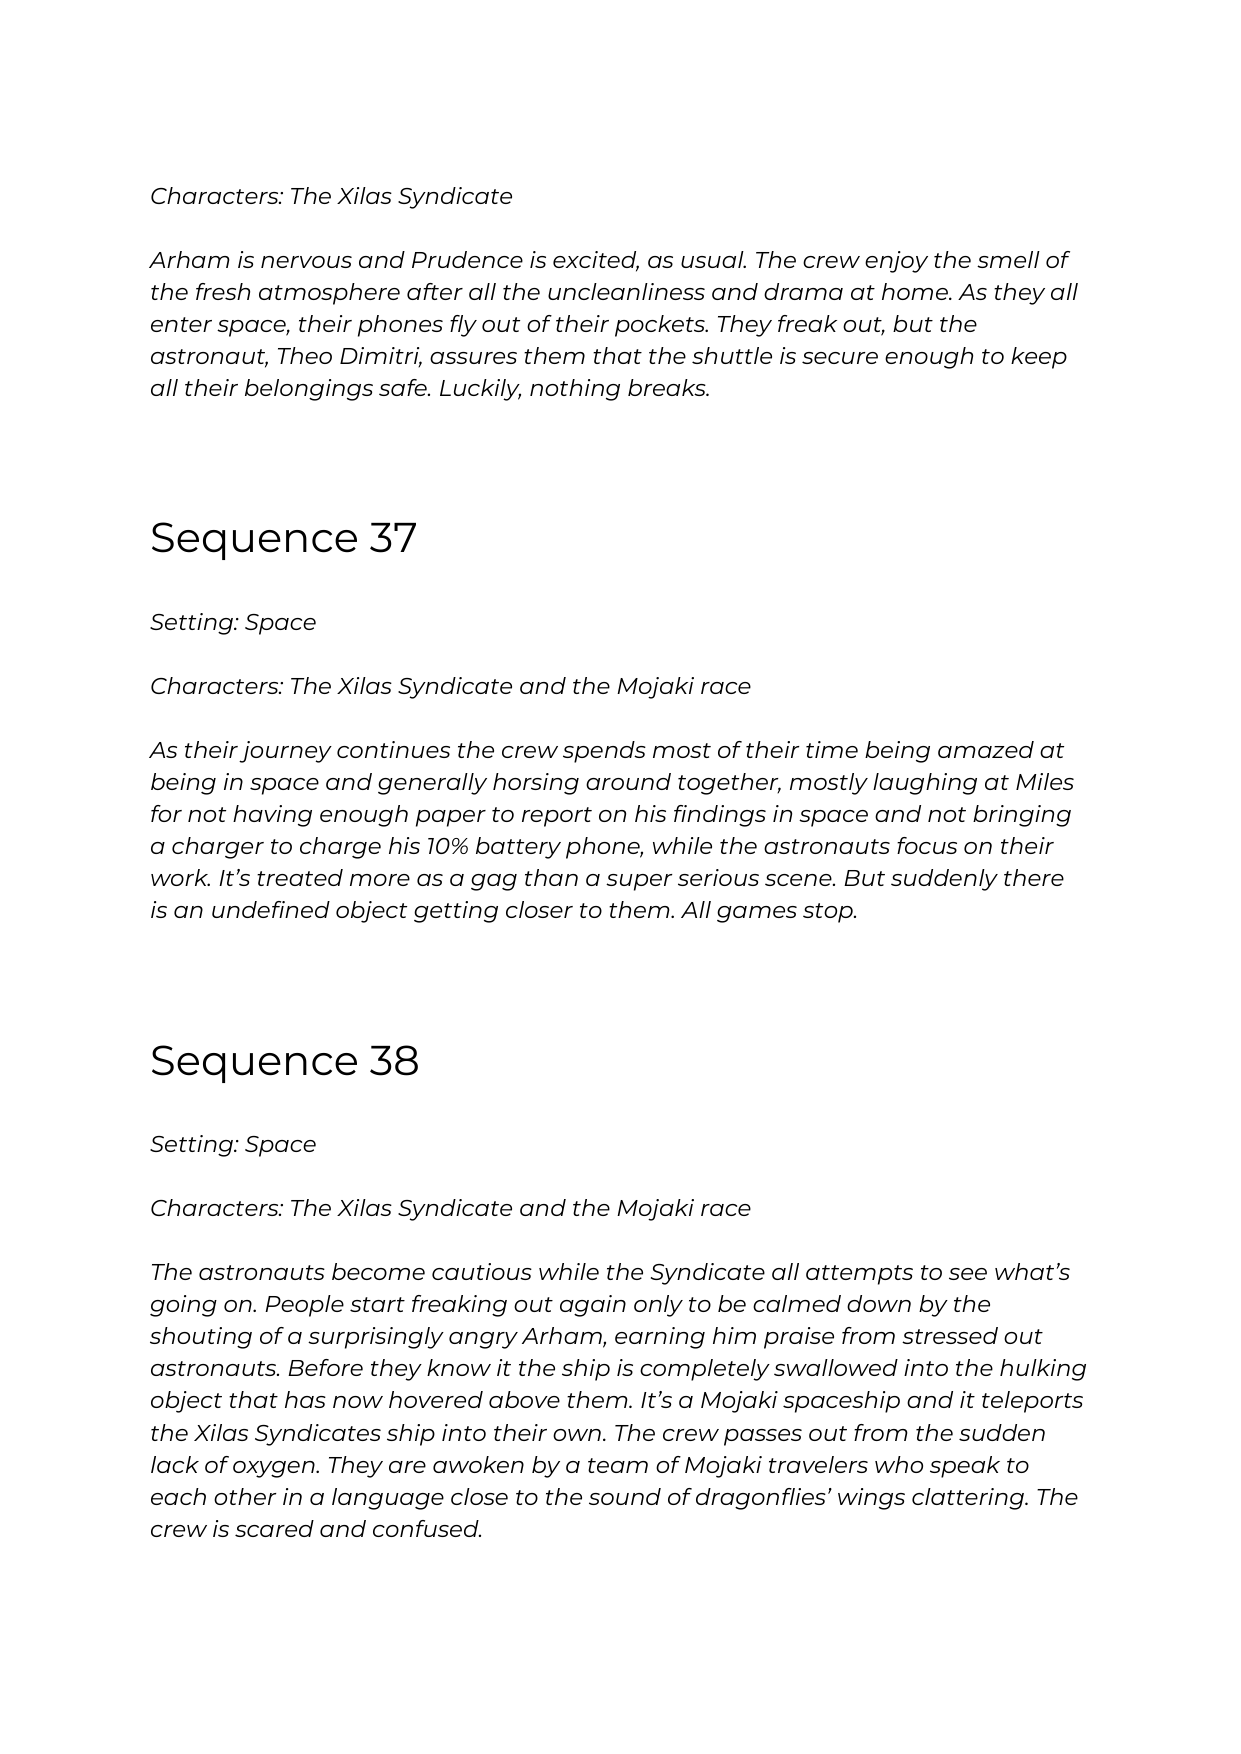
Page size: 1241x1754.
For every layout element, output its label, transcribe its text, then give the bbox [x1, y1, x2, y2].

text Characters: The Xilas Syndicate [150, 182, 1090, 210]
text Setting: Space [150, 608, 1090, 636]
text As their journey continues the crew spends most of their time being amazed at being in space and generally horsing around together, mostly laughing at Miles for not having enough paper to report on his findings in space and not bringing a charger to charge his 10% battery phone, while the astronauts focus on their work. It’s treated more as a gag than a super serious scene. But suddenly there is an undefined object getting closer to them. All games stop. [150, 736, 1090, 924]
subtitle Sequence 38 [150, 1034, 1090, 1085]
text Arham is nervous and Prudence is excited, as usual. The crew enjoy the smell of the fresh atmosphere after all the uncleanliness and drama at home. As they all enter space, their phones fly out of their pockets. They freak out, but the astronaut, Theo Dimitri, assures them that the shuttle is secure enough to keep all their belongings safe. Luckily, nothing breaks. [150, 246, 1090, 402]
text The astronauts become cautious while the Syndicate all attempts to see what’s going on. People start freaking out again only to be calmed down by the shouting of a surprisingly angry Arham, earning him praise from stressed out astronauts. Before they know it the ship is completely swallowed into the hulking object that has now hovered above them. It’s a Mojaki spaceship and it teleports the Xilas Syndicates ship into their own. The crew passes out from the sudden lack of oxygen. They are awoken by a team of Mojaki travelers who speak to each other in a language close to the sound of dragonflies’ wings clattering. The crew is scared and confused. [150, 1258, 1090, 1543]
text Characters: The Xilas Syndicate and the Mojaki race [150, 1194, 1090, 1222]
text Setting: Space [150, 1130, 1090, 1158]
text Characters: The Xilas Syndicate and the Mojaki race [150, 672, 1090, 700]
subtitle Sequence 37 [150, 512, 1090, 563]
